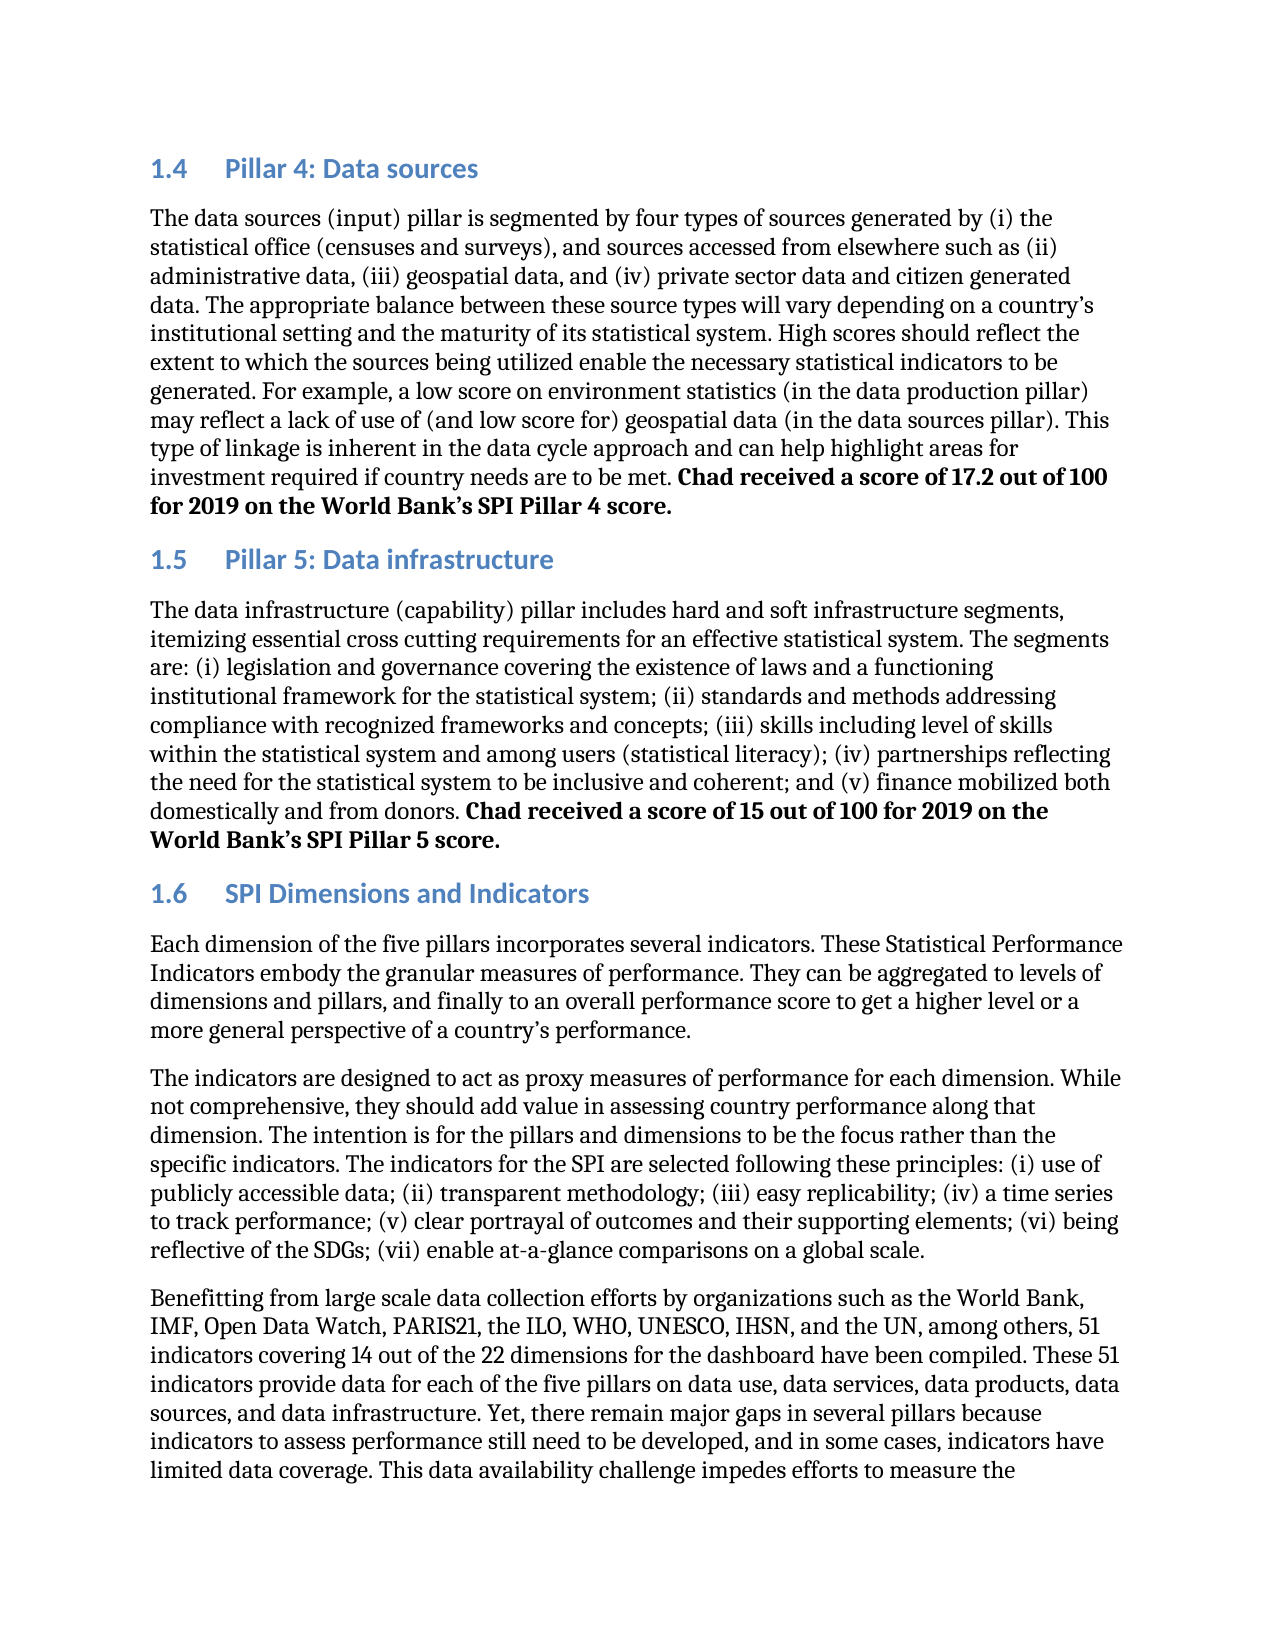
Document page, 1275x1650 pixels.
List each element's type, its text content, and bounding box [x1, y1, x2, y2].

text The data sources (input) pillar is segmented by four types of sources generated by (i) the statistical office (censuses and surveys), and sources accessed from elsewhere such as (ii) administrative data, (iii) geospatial data, and (iv) private sector data and citizen generated data. The appropriate balance between these source types will vary depending on a country’s institutional setting and the maturity of its statistical system. High scores should reflect the extent to which the sources being utilized enable the necessary statistical indicators to be generated. For example, a low score on environment statistics (in the data production pillar) may reflect a lack of use of (and low score for) geospatial data (in the data sources pillar). This type of linkage is inherent in the data cycle approach and can help highlight areas for investment required if country needs are to be met. Chad received a score of 17.2 out of 100 for 2019 on the World Bank’s SPI Pillar 4 score. [150, 204, 1125, 521]
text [150, 1283, 1125, 1485]
subtitle 1.5 Pillar 5: Data infrastructure [150, 541, 1125, 577]
subtitle 1.6 SPI Dimensions and Indicators [150, 875, 1125, 911]
text The indicators are designed to act as proxy measures of performance for each dimension. While not comprehensive, they should add value in assessing country performance along that dimension. The intention is for the pillars and dimensions to be the focus rather than the specific indicators. The indicators for the SPI are selected following these principles: (i) use of publicly accessible data; (ii) transparent methodology; (iii) easy replicability; (iv) a time series to track performance; (v) clear portrayal of outcomes and their supporting elements; (vi) being reflective of the SDGs; (vii) enable at-a-glance comparisons on a global scale. [150, 1063, 1125, 1265]
subtitle 1.4 Pillar 4: Data sources [150, 150, 1125, 186]
text The data infrastructure (capability) pillar includes hard and soft infrastructure segments, itemizing essential cross cutting requirements for an effective statistical system. The segments are: (i) legislation and governance covering the existence of laws and a functioning institutional framework for the statistical system; (ii) standards and methods addressing compliance with recognized frameworks and concepts; (iii) skills including level of skills within the statistical system and among users (statistical literacy); (iv) partnerships reflecting the need for the statistical system to be inclusive and coherent; and (v) finance mobilized both domestically and from donors. Chad received a score of 15 out of 100 for 2019 on the World Bank’s SPI Pillar 5 score. [150, 596, 1125, 854]
text Each dimension of the five pillars incorporates several indicators. These Statistical Performance Indicators embody the granular measures of performance. They can be aggregated to levels of dimensions and pillars, and finally to an overall performance score to get a higher level or a more general perspective of a country’s performance. [150, 930, 1125, 1045]
